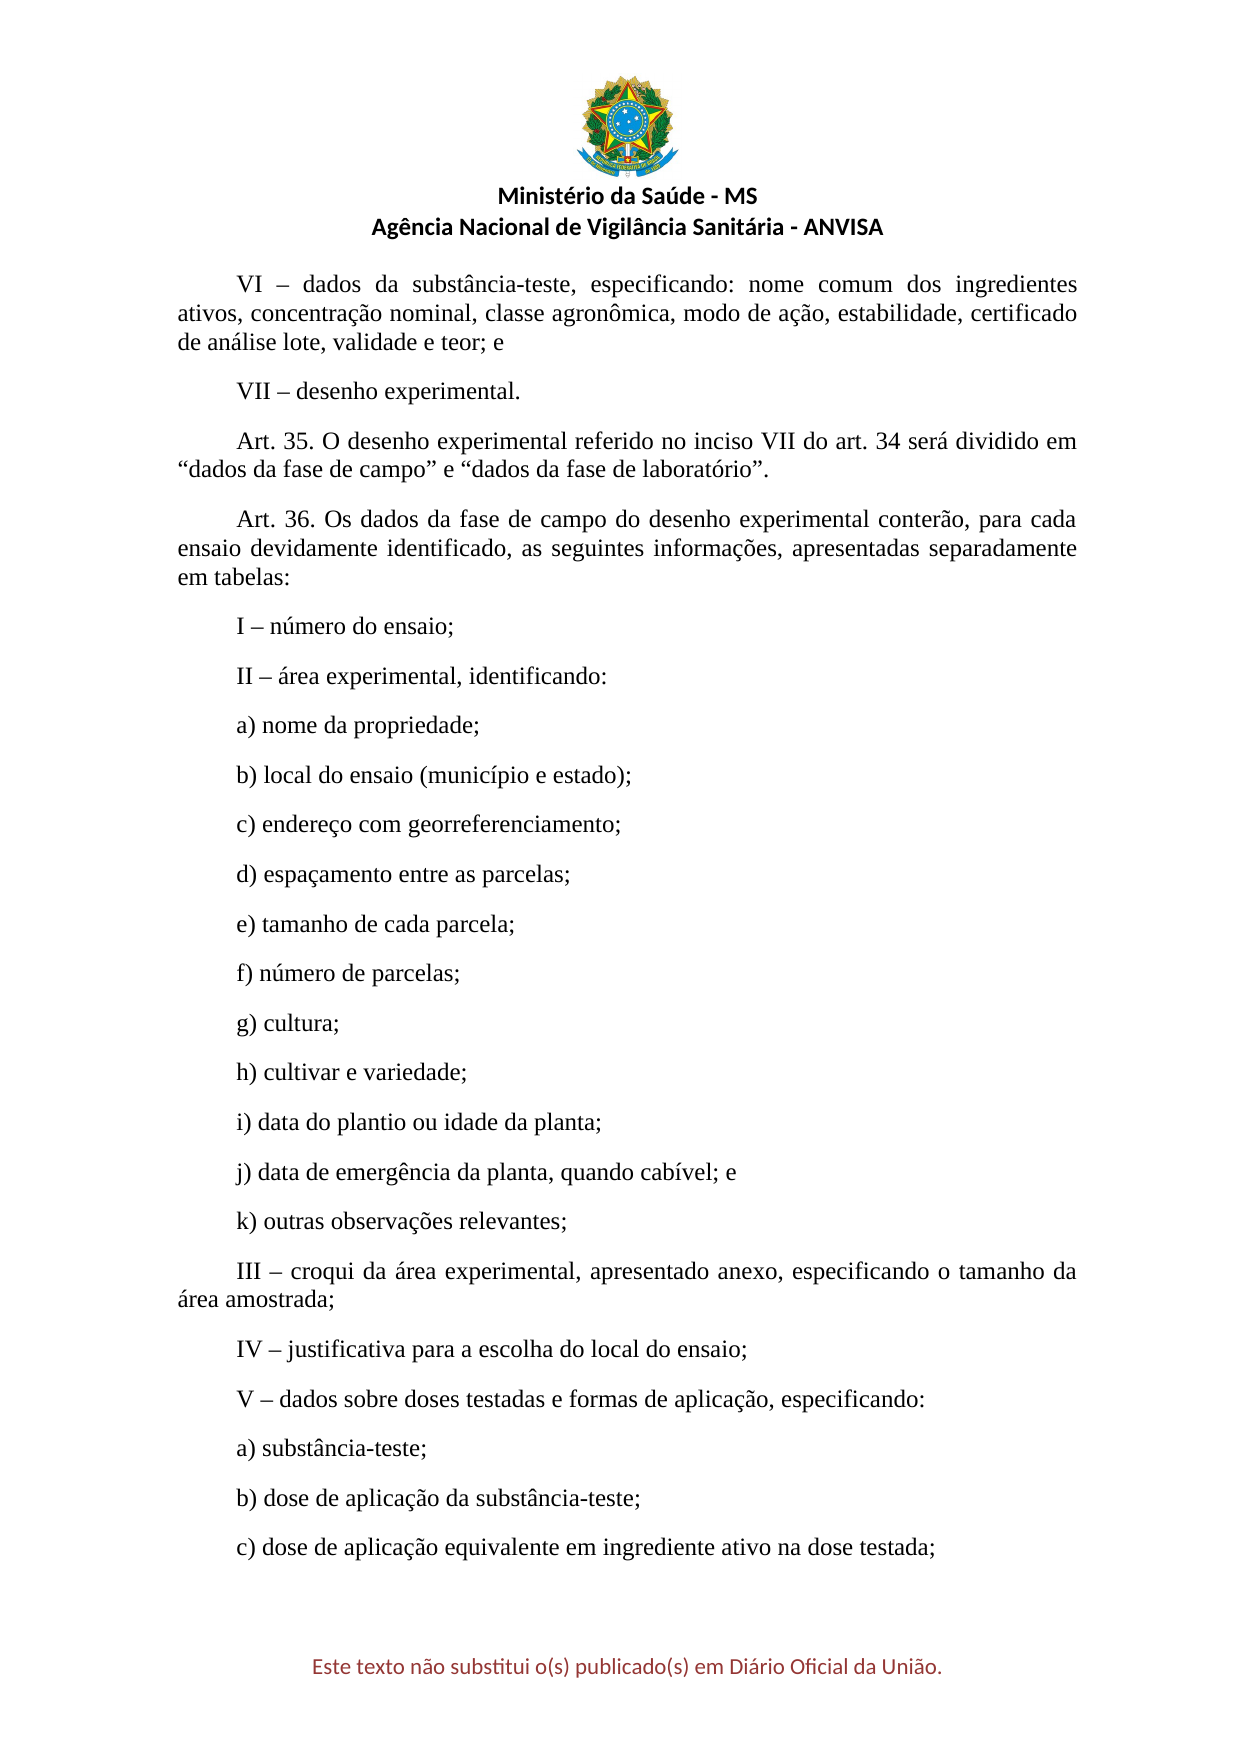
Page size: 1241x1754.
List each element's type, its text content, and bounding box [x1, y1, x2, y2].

picture [573, 73, 682, 180]
text VII – desenho experimental. [177, 376, 1078, 405]
text II – área experimental, identificando: [177, 661, 1078, 689]
text VI – dados da substância-teste, especificando: nome comum dos ingredientes ativos, concentração nominal, classe agronômica, modo de ação, estabilidade, certificado de análise lote, validade e teor; e [177, 269, 1078, 355]
text Art. 36. Os dados da fase de campo do desenho experimental conterão, para cada ensaio devidamente identificado, as seguintes informações, apresentadas separadamente em tabelas: [177, 504, 1078, 590]
text IV – justificativa para a escolha do local do ensaio; [177, 1334, 1078, 1363]
text c) endereço com georreferenciamento; [177, 809, 1078, 838]
text III – croqui da área experimental, apresentado anexo, especificando o tamanho da área amostrada; [177, 1256, 1078, 1313]
text Art. 35. O desenho experimental referido no inciso VII do art. 34 será dividido em “dados da fase de campo” e “dados da fase de laboratório”. [177, 426, 1078, 483]
text c) dose de aplicação equivalente em ingrediente ativo na dose testada; [177, 1532, 1078, 1561]
text j) data de emergência da planta, quando cabível; e [177, 1157, 1078, 1185]
text V – dados sobre doses testadas e formas de aplicação, especificando: [177, 1384, 1078, 1412]
text d) espaçamento entre as parcelas; [177, 859, 1078, 888]
text f) número de parcelas; [177, 958, 1078, 987]
text k) outras observações relevantes; [177, 1206, 1078, 1235]
text h) cultivar e variedade; [177, 1057, 1078, 1086]
text e) tamanho de cada parcela; [177, 909, 1078, 937]
text b) local do ensaio (município e estado); [177, 760, 1078, 789]
text i) data do plantio ou idade da planta; [177, 1107, 1078, 1136]
text b) dose de aplicação da substância-teste; [177, 1483, 1078, 1512]
text I – número do ensaio; [177, 611, 1078, 640]
text a) nome da propriedade; [177, 710, 1078, 739]
text g) cultura; [177, 1008, 1078, 1037]
text a) substância-teste; [177, 1433, 1078, 1462]
